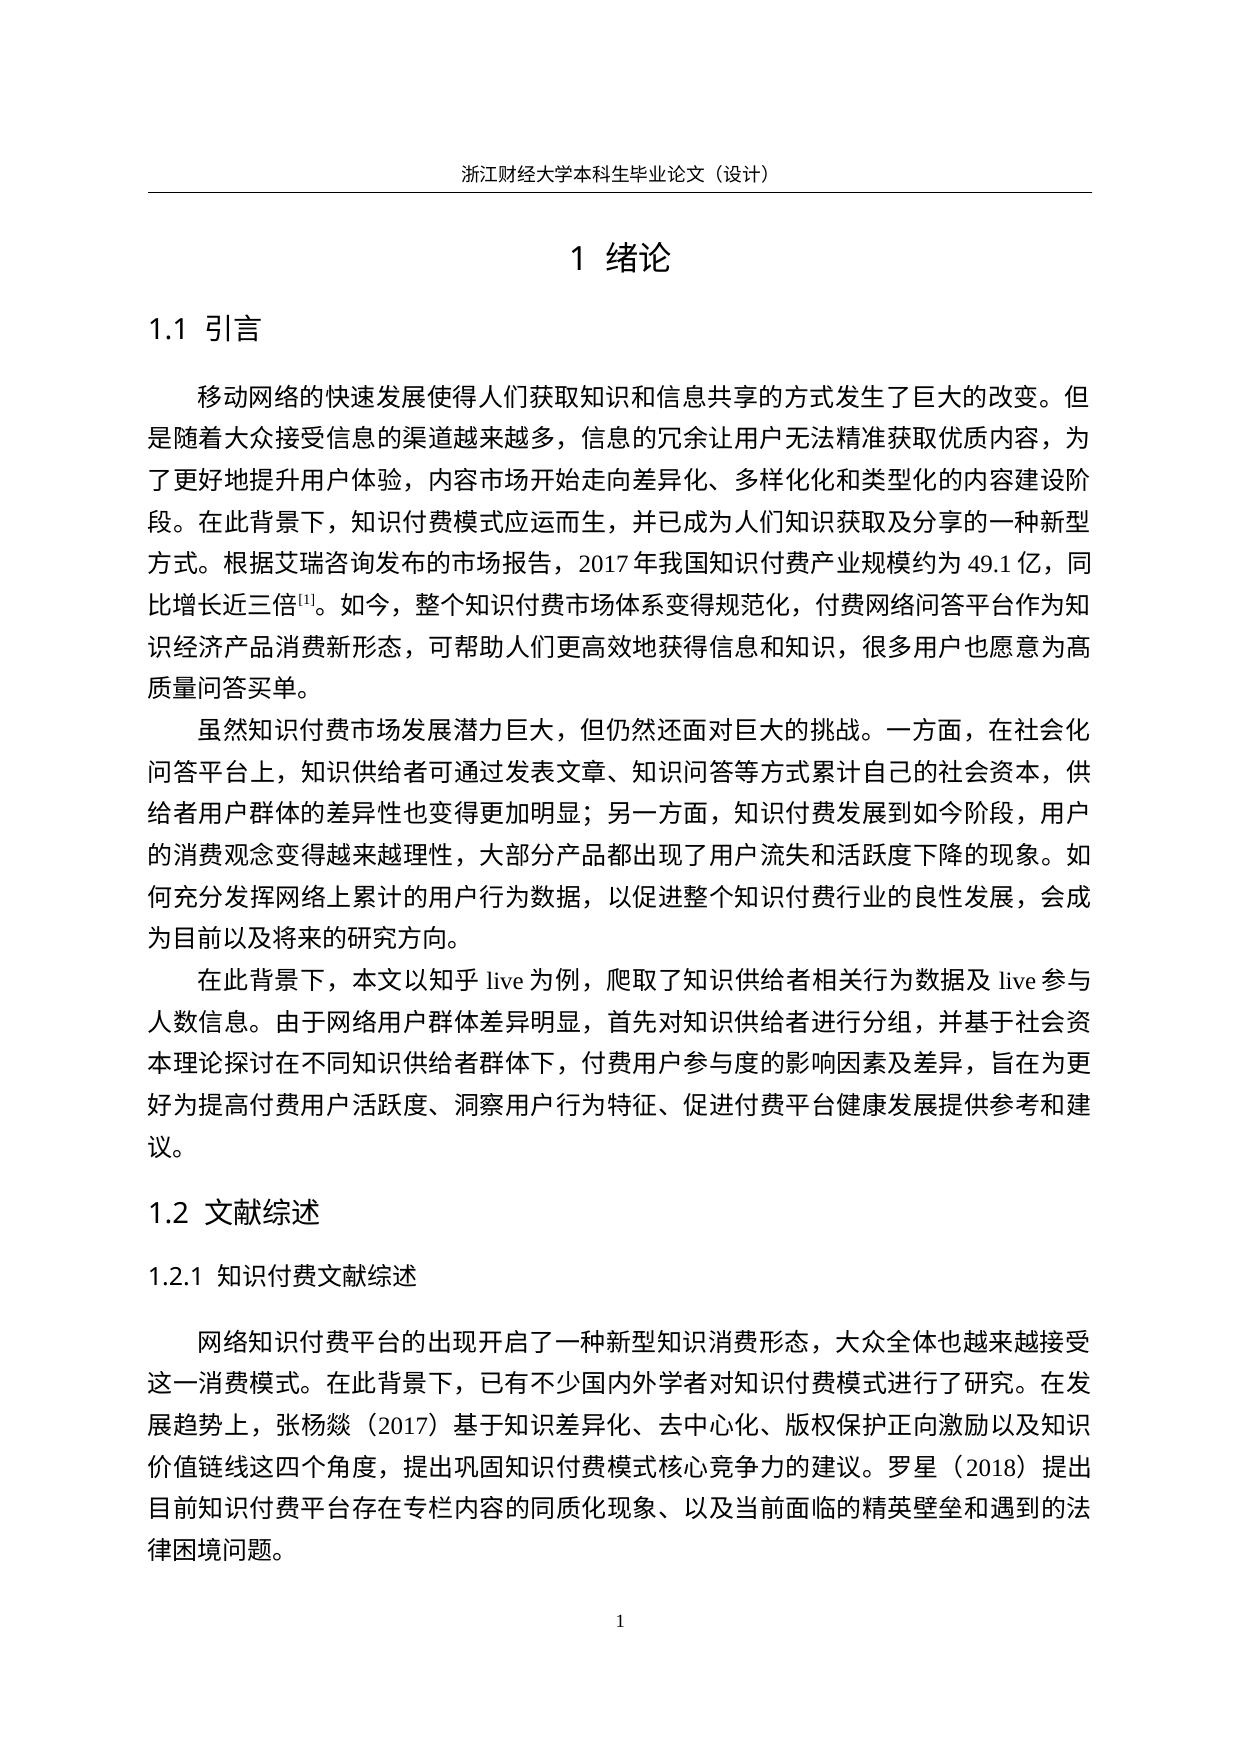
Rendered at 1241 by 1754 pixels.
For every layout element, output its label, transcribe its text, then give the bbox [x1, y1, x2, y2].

subtitle 1.1 引言 [148, 305, 1092, 348]
subtitle 1 绪论 [148, 232, 1092, 280]
text 在此背景下，本文以知乎live为例，爬取了知识供给者相关行为数据及live参与人数信息。由于网络用户群体差异明显，首先对知识供给者进行分组，并基于社会资本理论探讨在不同知识供给者群体下，付费用户参与度的影响因素及差异，旨在为更好为提高付费用户活跃度、洞察用户行为特征、促进付费平台健康发展提供参考和建议。 [148, 956, 1092, 1164]
subtitle 1.2.1 知识付费文献综述 [148, 1257, 1092, 1293]
text 网络知识付费平台的出现开启了一种新型知识消费形态，大众全体也越来越接受这一消费模式。在此背景下，已有不少国内外学者对知识付费模式进行了研究。在发展趋势上，张杨燚（2017）基于知识差异化、去中心化、版权保护正向激励以及知识价值链线这四个角度，提出巩固知识付费模式核心竞争力的建议。罗星（2018）提出目前知识付费平台存在专栏内容的同质化现象、以及当前面临的精英壁垒和遇到的法律困境问题。 [148, 1318, 1092, 1568]
text 虽然知识付费市场发展潜力巨大，但仍然还面对巨大的挑战。一方面，在社会化问答平台上，知识供给者可通过发表文章、知识问答等方式累计自己的社会资本，供给者用户群体的差异性也变得更加明显；另一方面，知识付费发展到如今阶段，用户的消费观念变得越来越理性，大部分产品都出现了用户流失和活跃度下降的现象。如何充分发挥网络上累计的用户行为数据，以促进整个知识付费行业的良性发展，会成为目前以及将来的研究方向。 [148, 706, 1092, 956]
text 移动网络的快速发展使得人们获取知识和信息共享的方式发生了巨大的改变。但是随着大众接受信息的渠道越来越多，信息的冗余让用户无法精准获取优质内容，为了更好地提升用户体验，内容市场开始走向差异化、多样化化和类型化的内容建设阶段。在此背景下，知识付费模式应运而生，并已成为人们知识获取及分享的一种新型方式。根据艾瑞咨询发布的市场报告，2017年我国知识付费产业规模约为49.1亿，同比增长近三倍[1]。如今，整个知识付费市场体系变得规范化，付费网络问答平台作为知识经济产品消费新形态，可帮助人们更高效地获得信息和知识，很多用户也愿意为髙质量问答买单。 [148, 373, 1092, 706]
subtitle 1.2 文献综述 [148, 1189, 1092, 1232]
